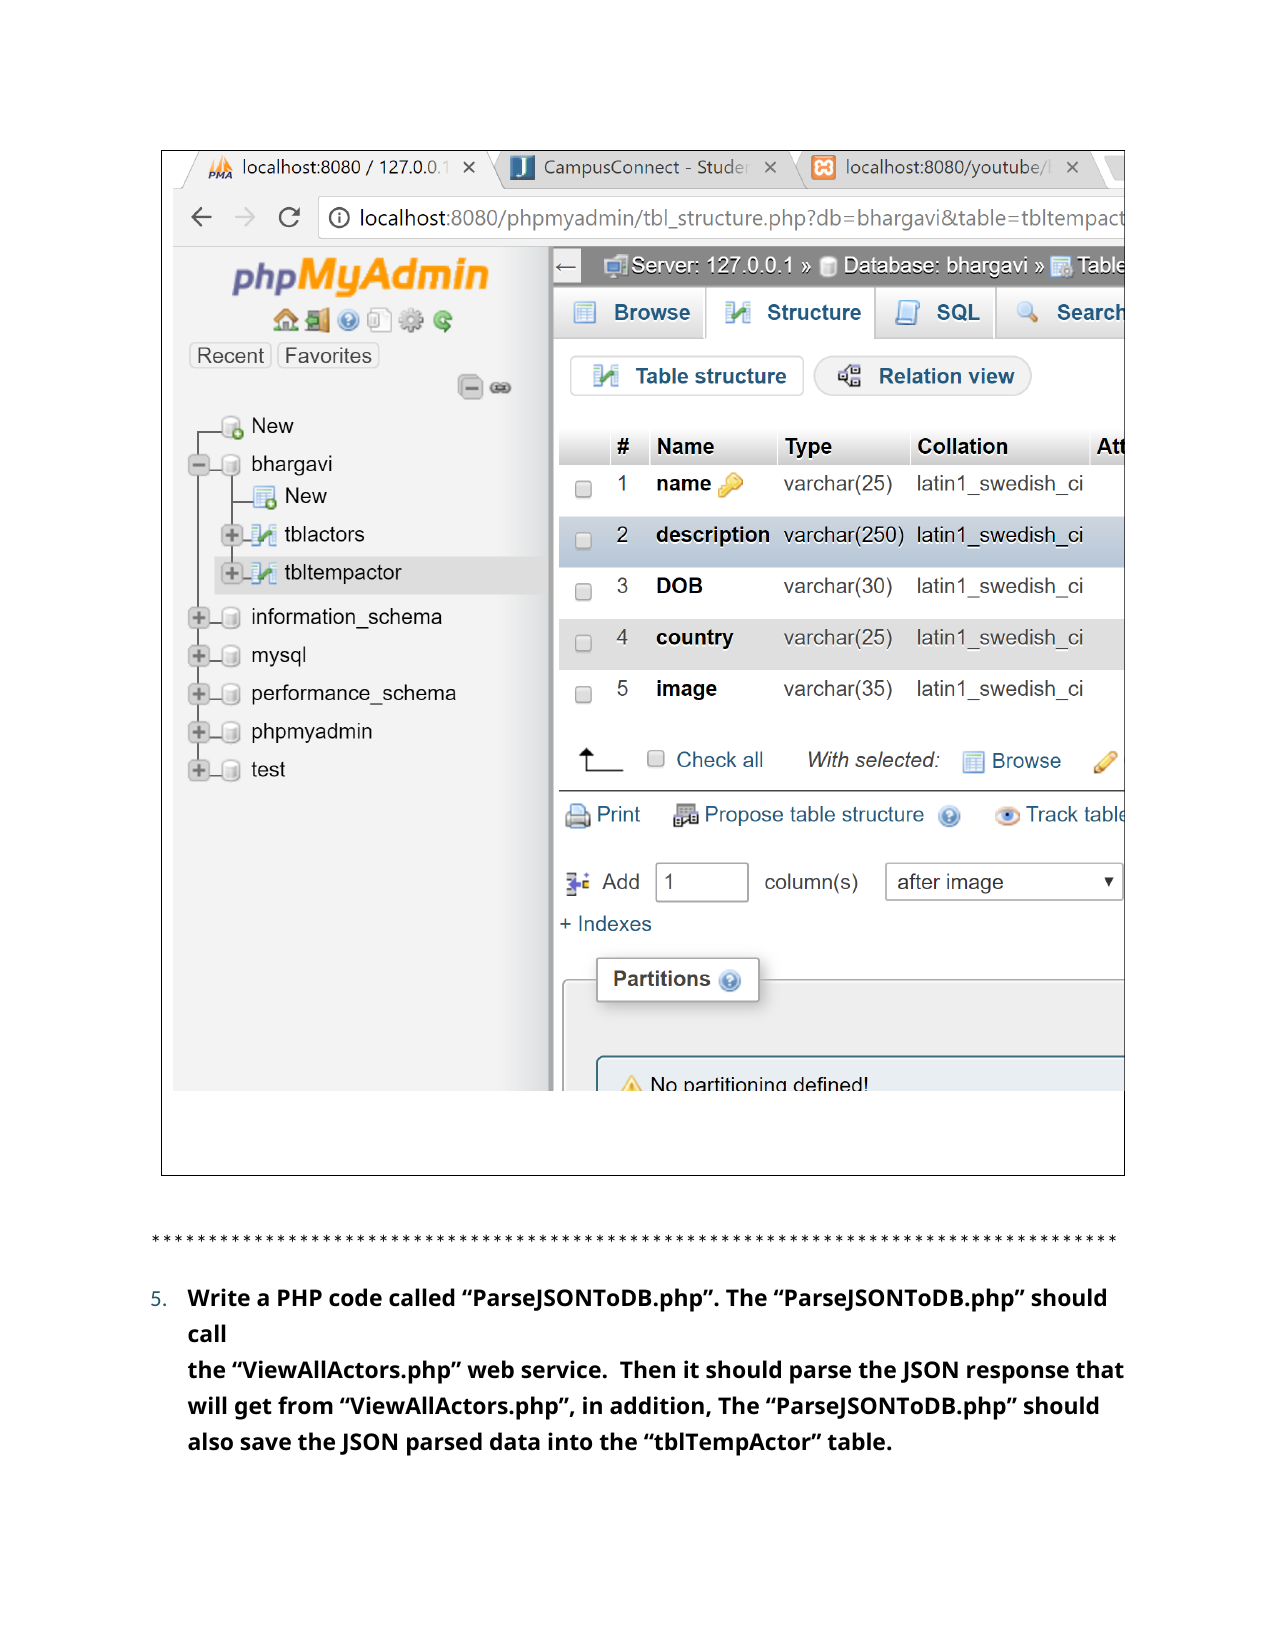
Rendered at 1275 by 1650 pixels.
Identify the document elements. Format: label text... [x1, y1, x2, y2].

picture [173, 151, 1125, 1091]
list Write a PHP code called “ParseJSONToDB.php”. The “ParseJSONToDB.php” should call [150, 1282, 1125, 1349]
text ************************************************************************************* [150, 1229, 1125, 1257]
table_cell [162, 151, 1124, 1175]
list the “ViewAllActors.php” web service. Then it should parse the JSON response that will get from “ViewAllActors.php”, in addition, The “ParseJSONToDB.php” should also save the JSON parsed data into the “tblTempActor” table. [187, 1354, 1125, 1457]
